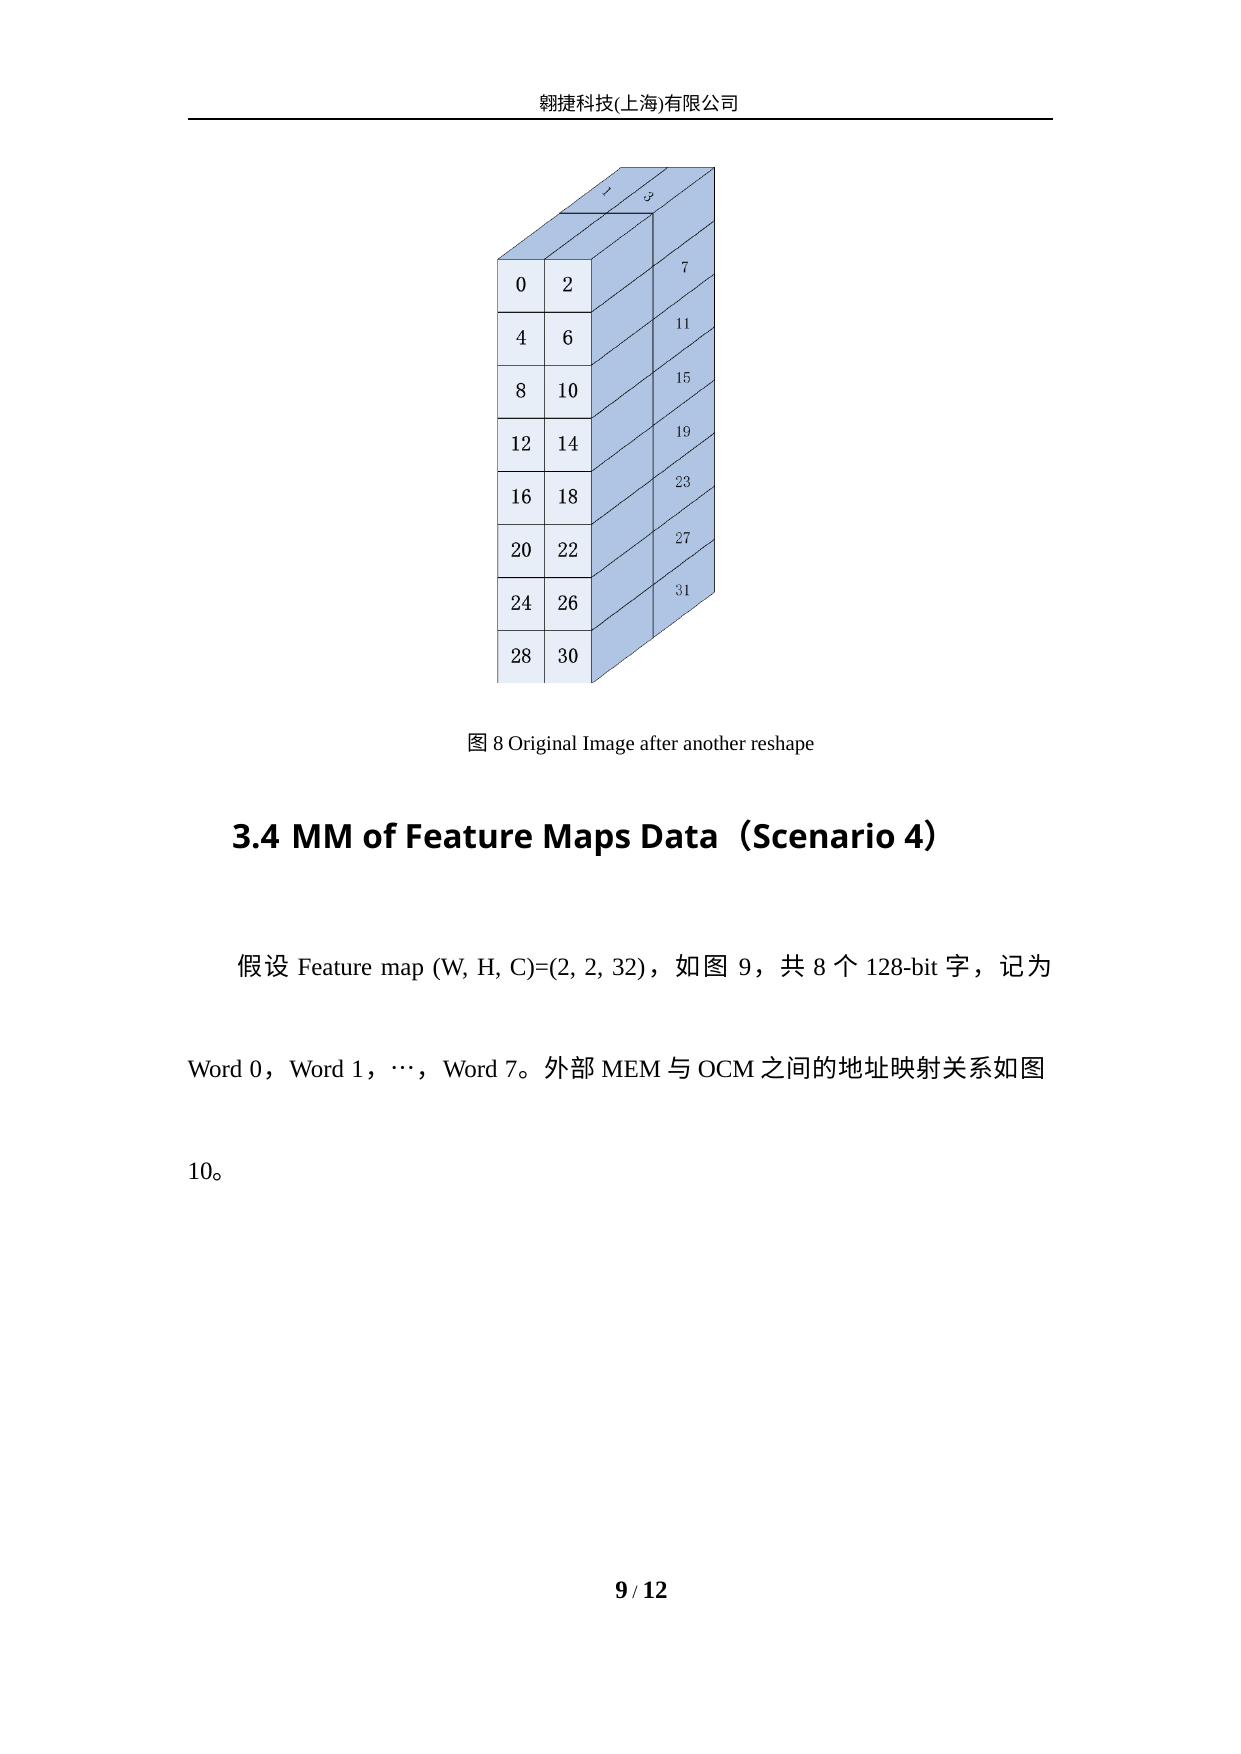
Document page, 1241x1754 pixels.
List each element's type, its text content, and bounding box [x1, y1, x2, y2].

text 假设Feature map (W, H, C)=(2, 2, 32)，如图 9，共8个128-bit字，记为Word 0，Word 1，…，Word 7。外部MEM与OCM之间的地址映射关系如图 10。 [187, 931, 1053, 1202]
text 图 8 Original Image after another reshape [187, 724, 1053, 758]
subtitle MM of Feature Maps Data（Scenario 4） [232, 800, 1053, 868]
picture [342, 166, 898, 683]
